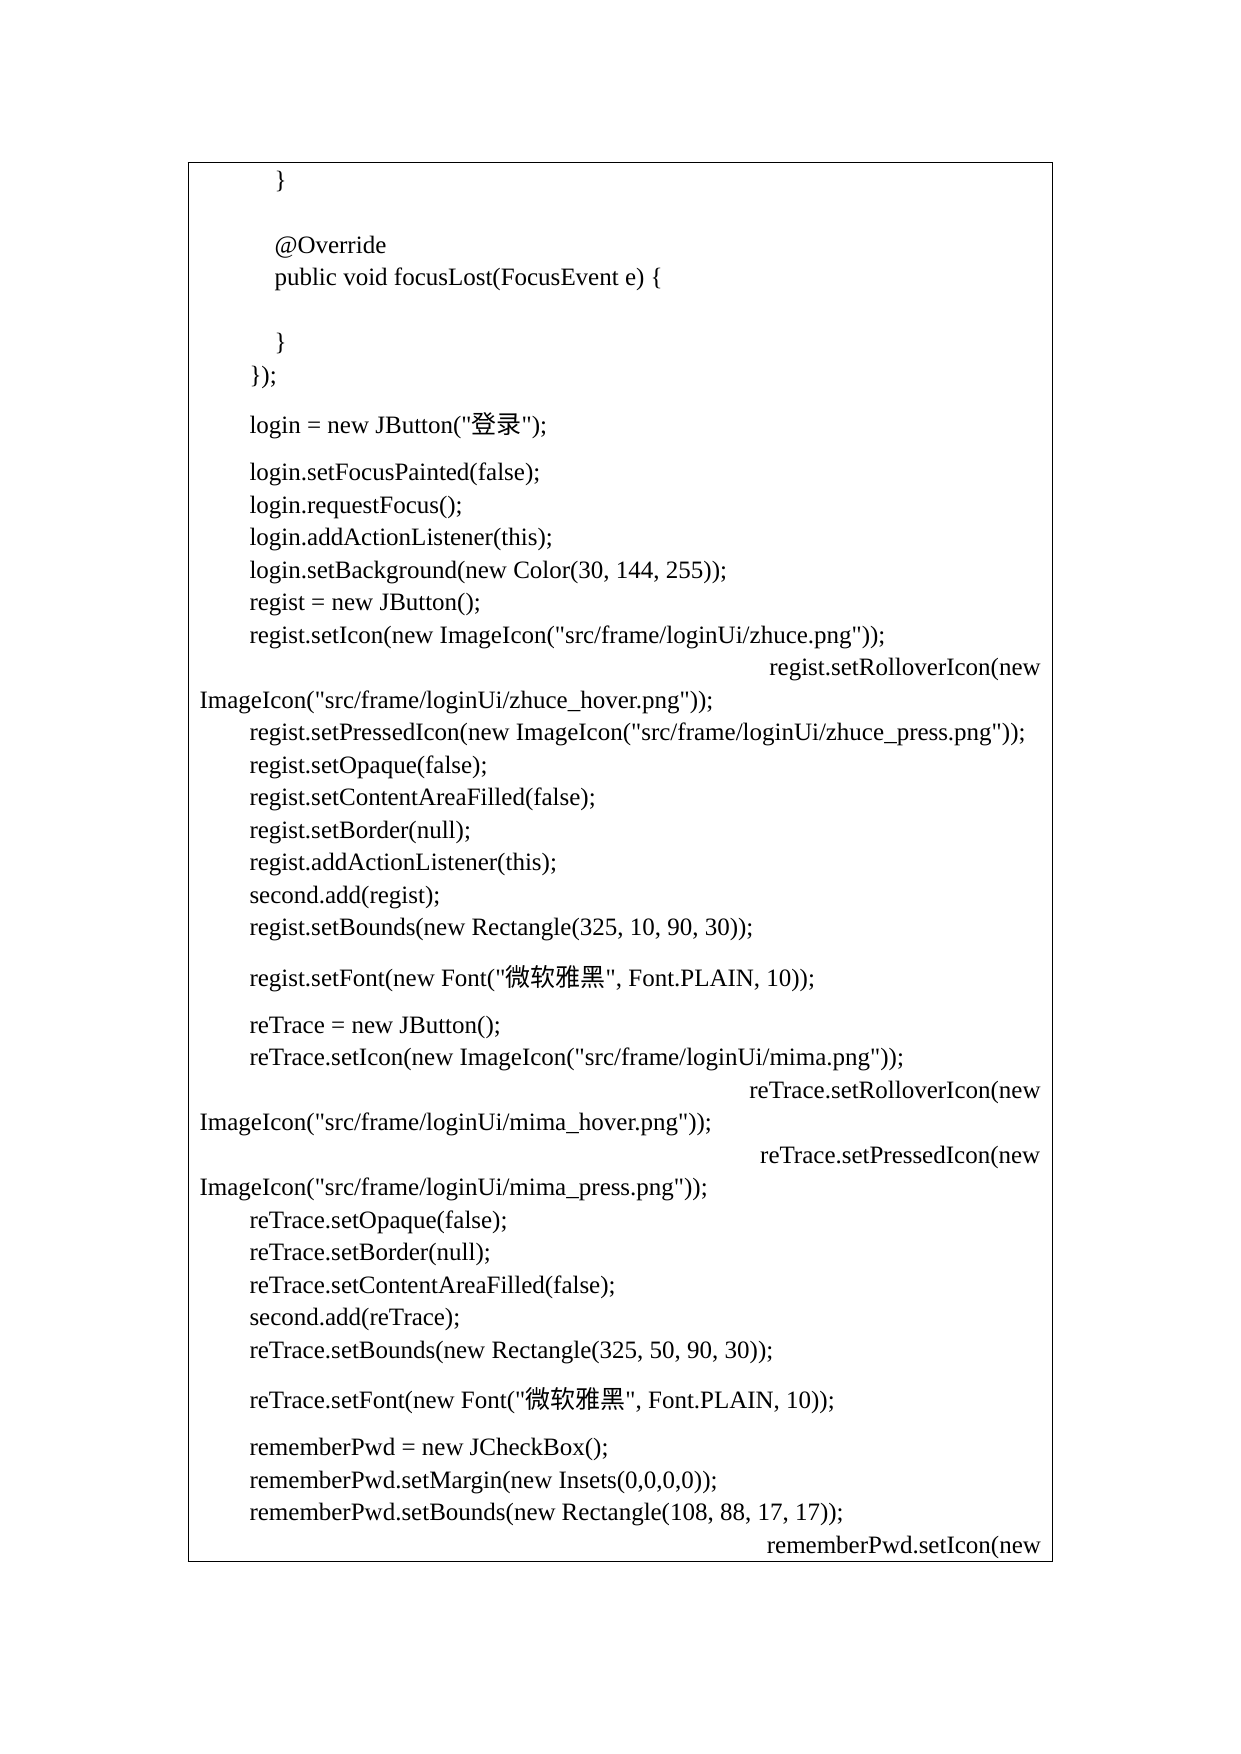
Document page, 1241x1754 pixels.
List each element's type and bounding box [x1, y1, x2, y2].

table_header [189, 163, 1052, 1561]
